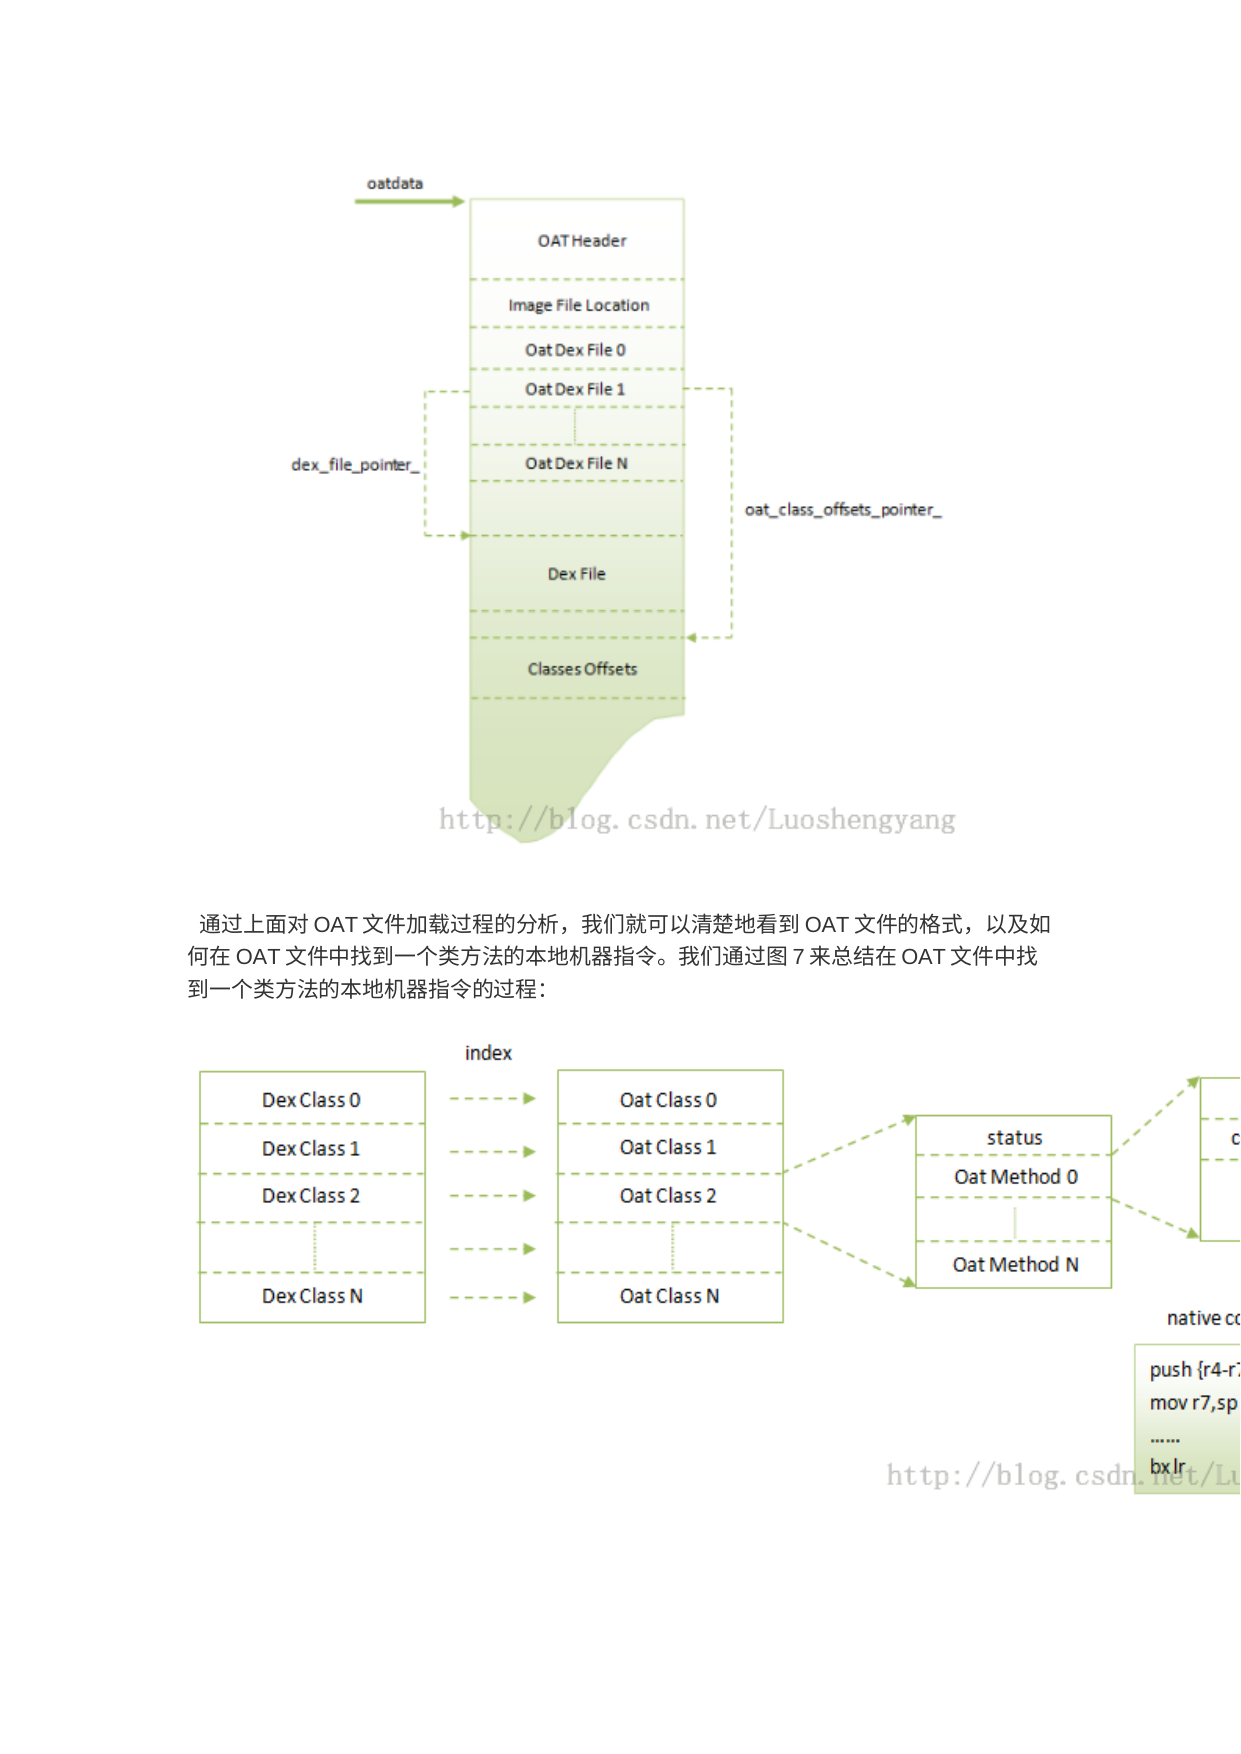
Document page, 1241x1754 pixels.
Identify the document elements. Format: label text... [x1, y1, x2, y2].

picture [187, 1032, 1241, 1507]
text 通过上面对OAT文件加载过程的分析，我们就可以清楚地看到OAT文件的格式，以及如何在OAT文件中找到一个类方法的本地机器指令。我们通过图7来总结在OAT文件中找到一个类方法的本地机器指令的过程： [187, 906, 1053, 1004]
picture [266, 162, 974, 851]
